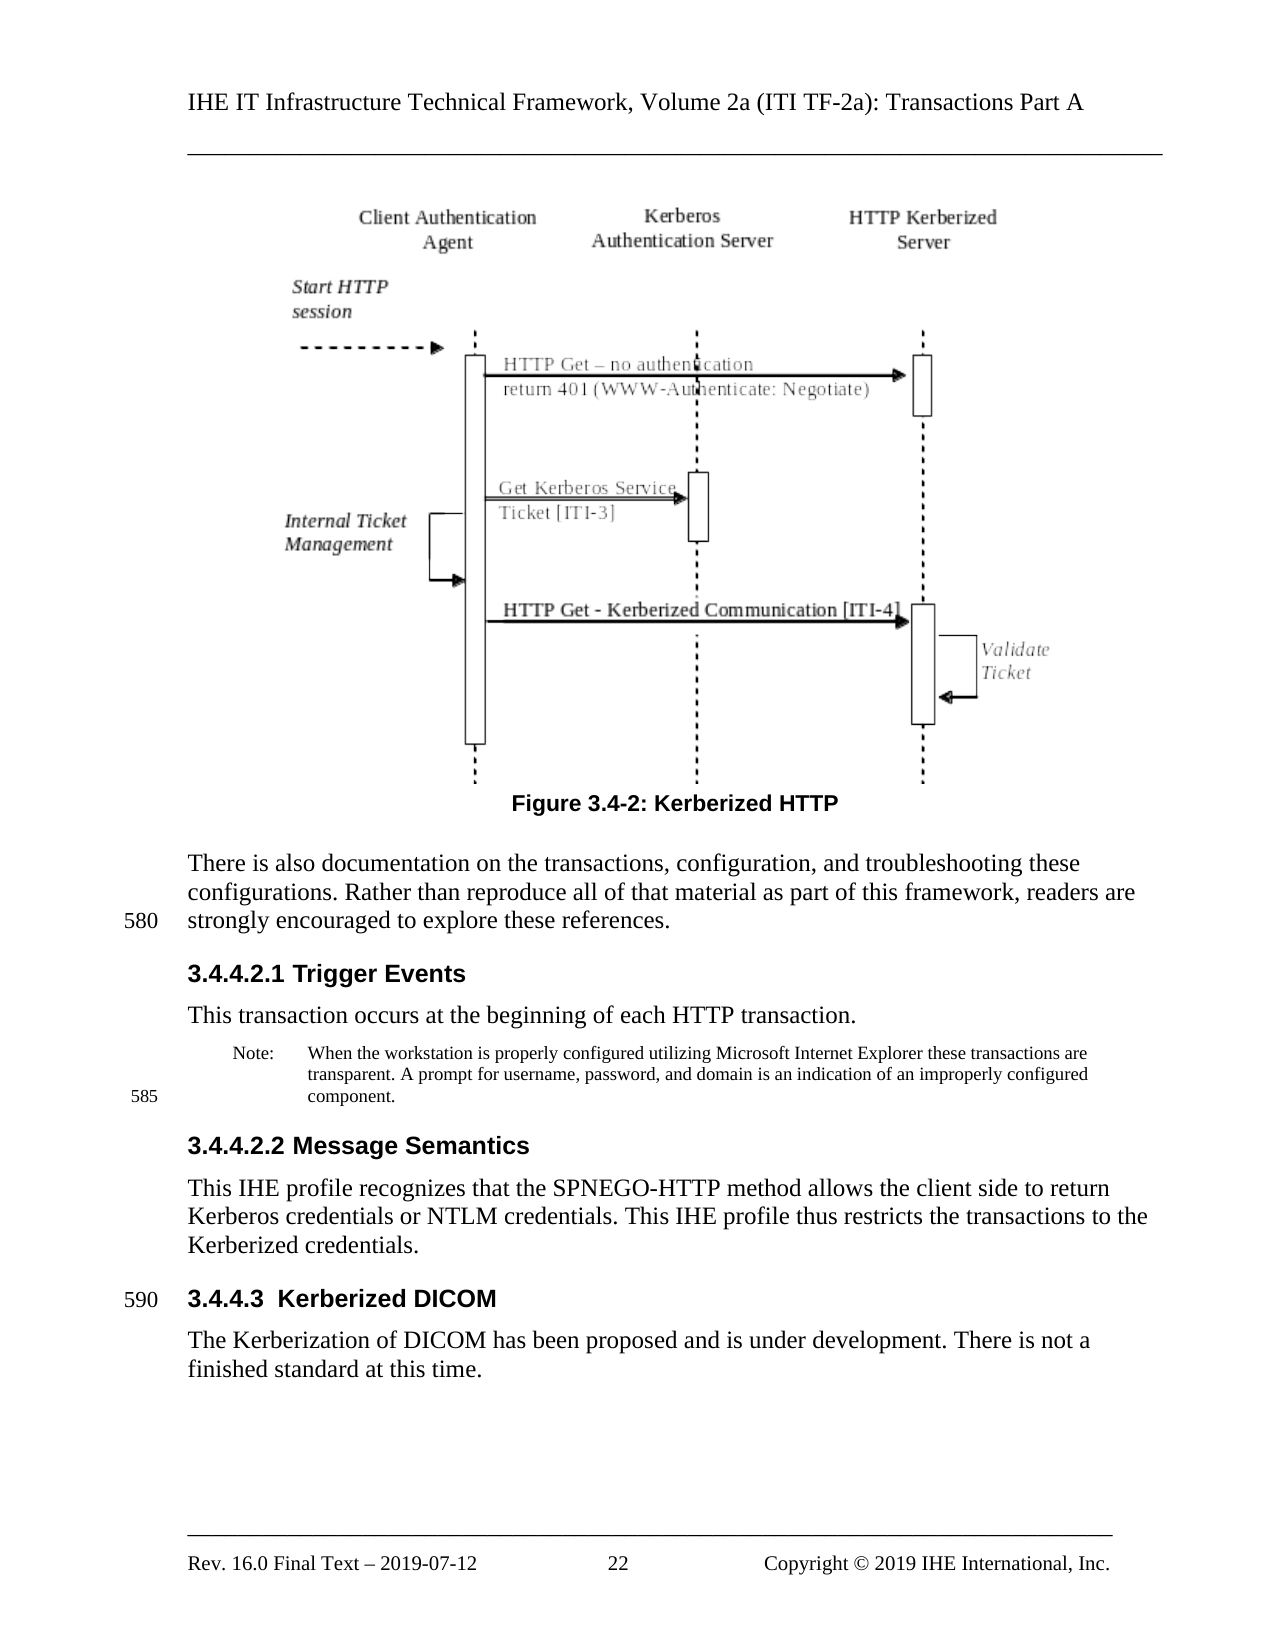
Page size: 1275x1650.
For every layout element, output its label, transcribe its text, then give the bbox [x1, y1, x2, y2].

subtitle Trigger Events [187, 959, 1162, 988]
subtitle Message Semantics [187, 1131, 1162, 1160]
text This transaction occurs at the beginning of each HTTP transaction. [187, 1000, 1162, 1029]
text There is also documentation on the transactions, configuration, and troubleshooting these configurations. Rather than reproduce all of that material as part of this framework, readers are strongly encouraged to explore these references. [187, 848, 1162, 934]
text This IHE profile recognizes that the SPNEGO-HTTP method allows the client side to return Kerberos credentials or NTLM credentials. This IHE profile thus restricts the transactions to the Kerberized credentials. [187, 1173, 1162, 1259]
text The Kerberization of DICOM has been proposed and is under development. There is not a finished standard at this time. [187, 1325, 1162, 1383]
title Figure 3.4-2: Kerberized HTTP [187, 790, 1162, 817]
text Note: When the workstation is properly configured utilizing Microsoft Internet Explorer these transactions are transparent. A prompt for username, password, and domain is an indication of an improperly configured component. [232, 1042, 1162, 1106]
subtitle Kerberized DICOM [187, 1284, 1162, 1313]
